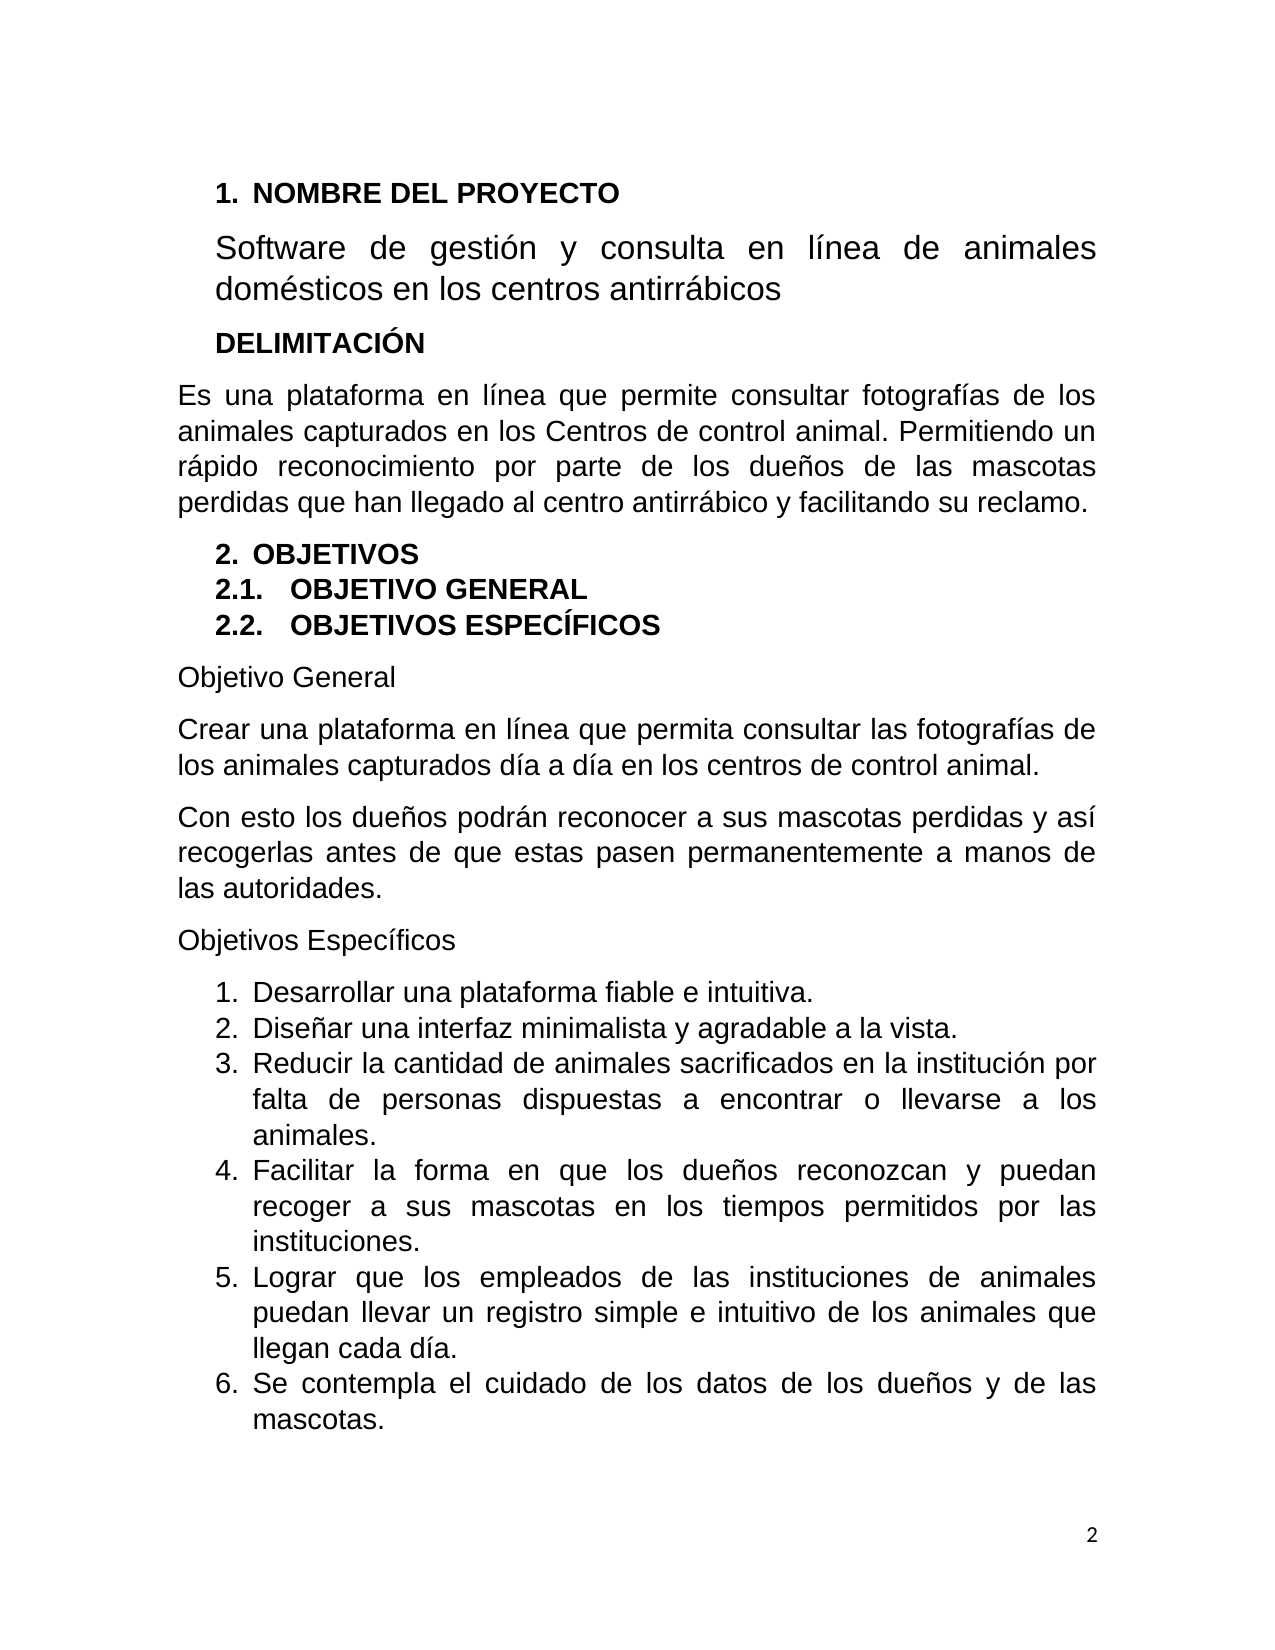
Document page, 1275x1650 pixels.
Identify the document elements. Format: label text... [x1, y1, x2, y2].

text Software de gestión y consulta en línea de animales domésticos en los centros antirrábicos [215, 228, 1098, 307]
text Objetivo General [177, 660, 1098, 694]
list Desarrollar una plataforma fiable e intuitiva. [215, 975, 1098, 1009]
text DELIMITACIÓN [215, 326, 1098, 359]
list Diseñar una interfaz minimalista y agradable a la vista. [215, 1011, 1098, 1044]
text Crear una plataforma en línea que permita consultar las fotografías de los animales capturados día a día en los centros de control animal. [177, 712, 1098, 781]
list OBJETIVO GENERAL [215, 572, 1098, 606]
list Se contempla el cuidado de los datos de los dueños y de las mascotas. [215, 1366, 1098, 1435]
text Es una plataforma en línea que permite consultar fotografías de los animales capturados en los Centros de control animal. Permitiendo un rápido reconocimiento por parte de los dueños de las mascotas perdidas que han llegado al centro antirrábico y facilitando su reclamo. [177, 378, 1098, 518]
list Lograr que los empleados de las instituciones de animales puedan llevar un registro simple e intuitivo de los animales que llegan cada día. [215, 1259, 1098, 1364]
text Con esto los dueños podrán reconocer a sus mascotas perdidas y así recogerlas antes de que estas pasen permanentemente a manos de las autoridades. [177, 800, 1098, 904]
list OBJETIVOS [215, 537, 1098, 570]
list Reducir la cantidad de animales sacrificados en la institución por falta de personas dispuestas a encontrar o llevarse a los animales. [215, 1046, 1098, 1151]
list NOMBRE DEL PROYECTO [215, 176, 1098, 209]
list Facilitar la forma en que los dueños reconozcan y puedan recoger a sus mascotas en los tiempos permitidos por las instituciones. [215, 1153, 1098, 1258]
list OBJETIVOS ESPECÍFICOS [215, 608, 1098, 641]
text Objetivos Específicos [177, 923, 1098, 957]
